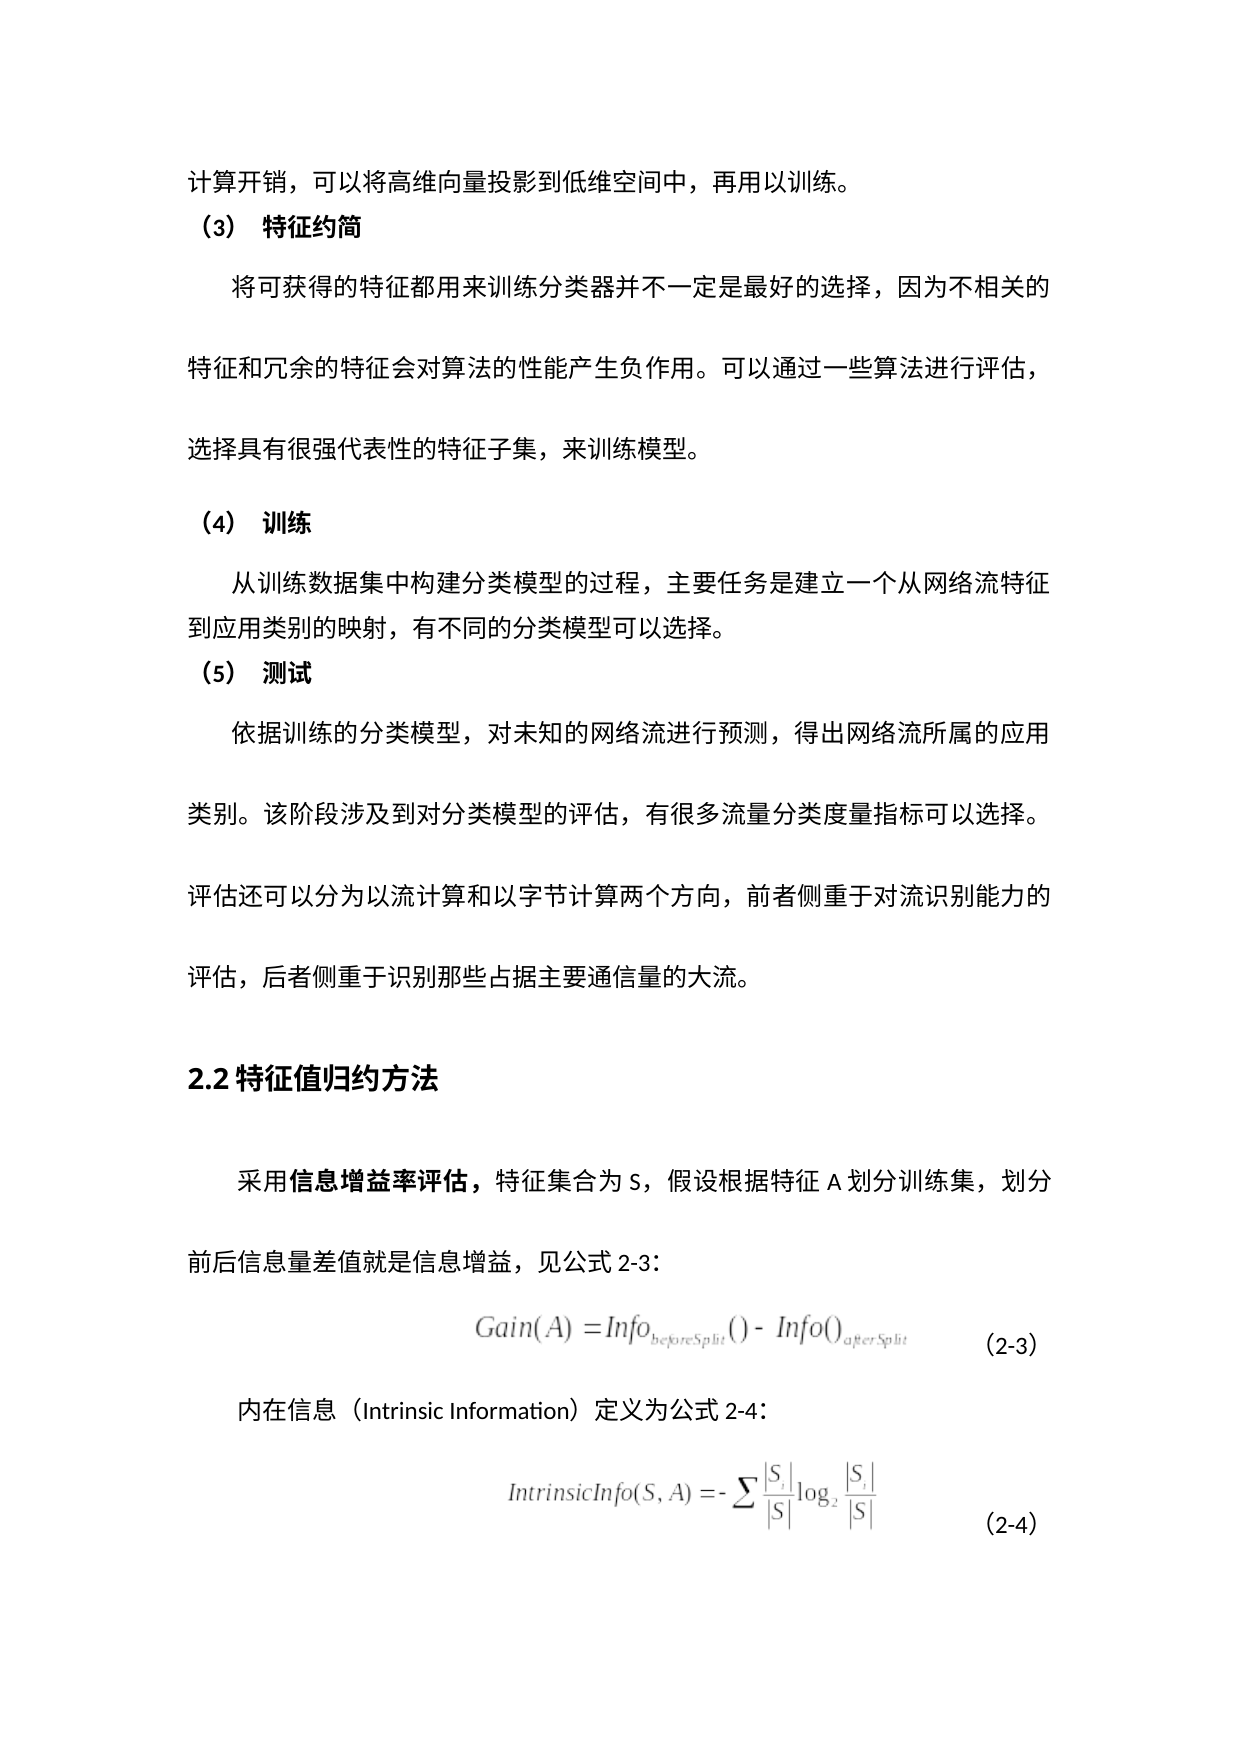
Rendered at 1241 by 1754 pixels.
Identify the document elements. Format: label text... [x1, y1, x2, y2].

list 训练 [187, 489, 1053, 554]
text 采用信息增益率评估，特征集合为S，假设根据特征A划分训练集，划分前后信息量差值就是信息增益，见公式2-3： [187, 1147, 1053, 1293]
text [187, 162, 1053, 198]
subtitle 2.2特征值归约方法 [187, 1044, 1053, 1109]
text （2-4） [187, 1450, 1053, 1548]
list 依据训练的分类模型，对未知的网络流进行预测，得出网络流所属的应用类别。该阶段涉及到对分类模型的评估，有很多流量分类度量指标可以选择。评估还可以分为以流计算和以字节计算两个方向，前者侧重于对流识别能力的评估，后者侧重于识别那些占据主要通信量的大流。 [187, 699, 1053, 1008]
list 测试 [187, 654, 1053, 690]
list 特征约简 [187, 207, 1053, 243]
list 从训练数据集中构建分类模型的过程，主要任务是建立一个从网络流特征到应用类别的映射，有不同的分类模型可以选择。 [187, 563, 1053, 645]
text （2-3） [187, 1302, 1053, 1367]
list 将可获得的特征都用来训练分类器并不一定是最好的选择，因为不相关的特征和冗余的特征会对算法的性能产生负作用。可以通过一些算法进行评估，选择具有很强代表性的特征子集，来训练模型。 [187, 253, 1053, 480]
text 内在信息（Intrinsic Information）定义为公式2-4： [187, 1376, 1053, 1441]
